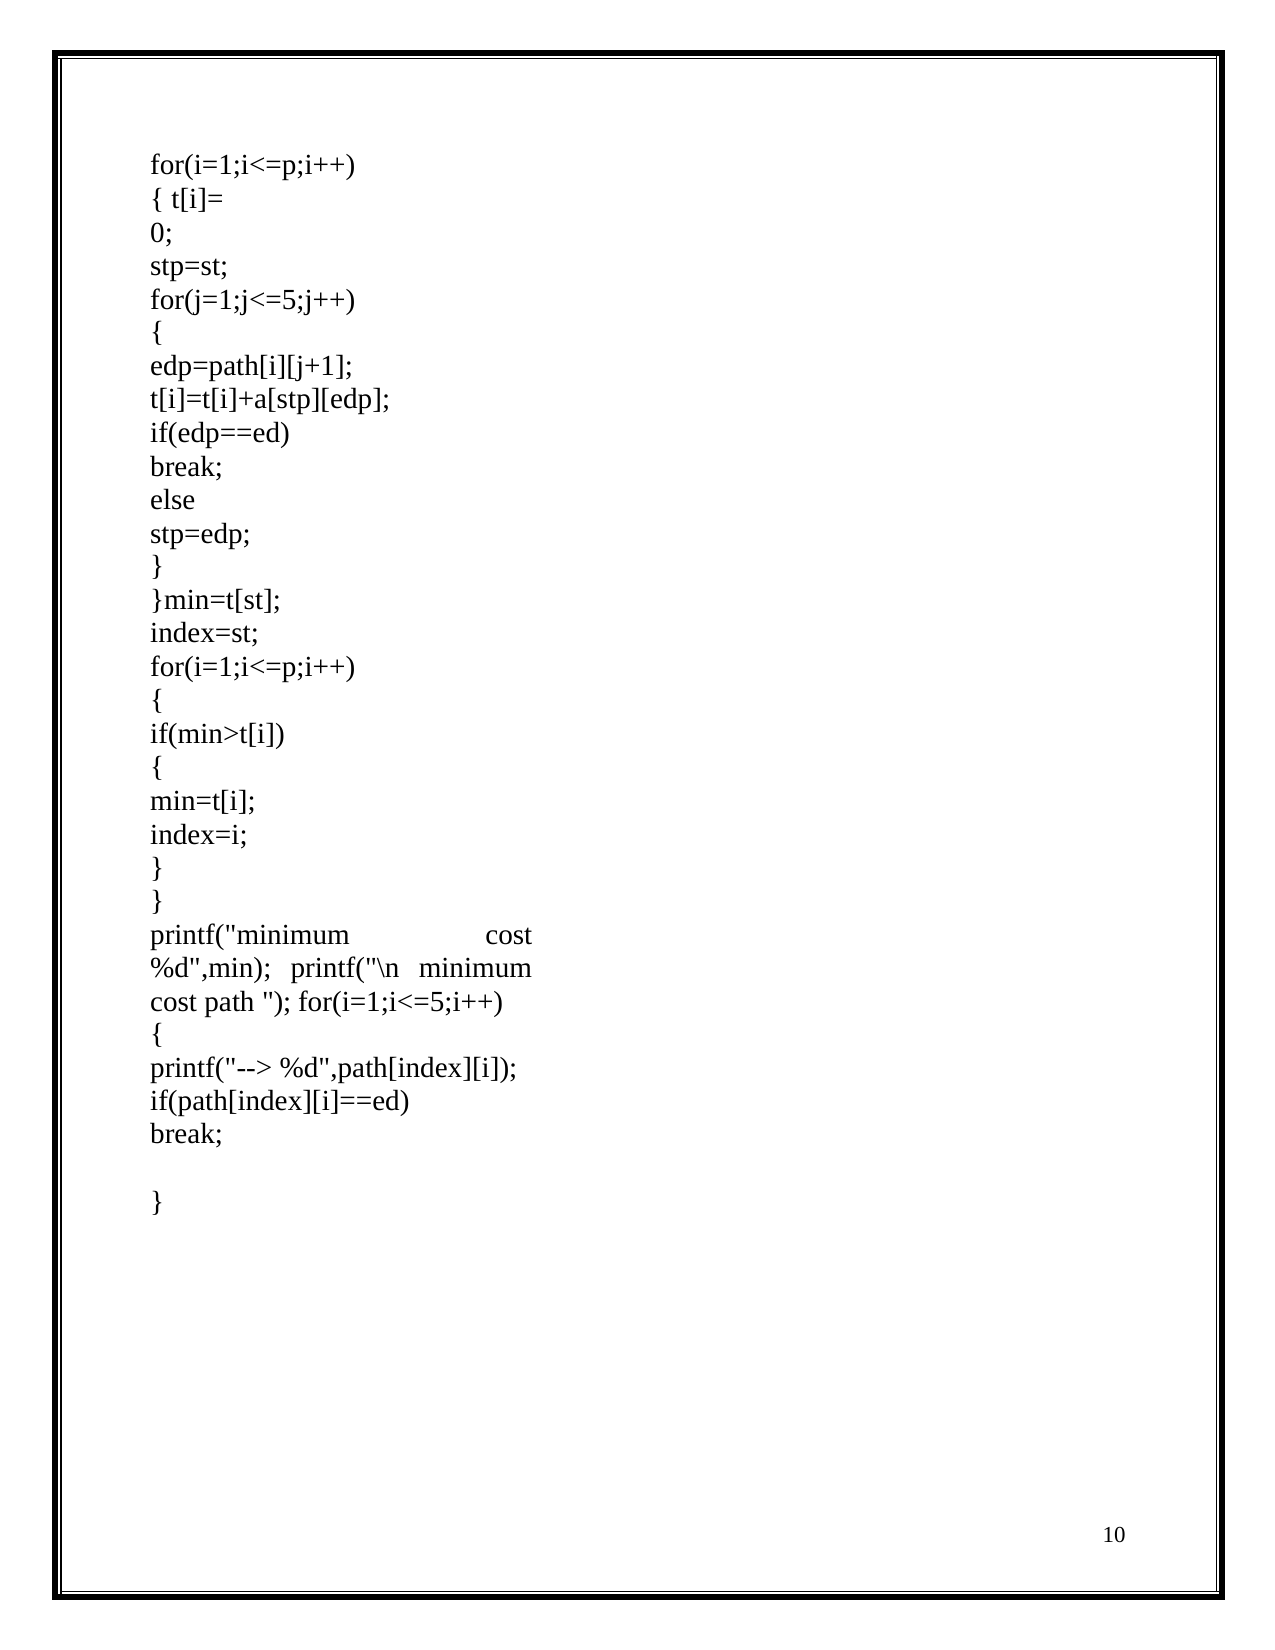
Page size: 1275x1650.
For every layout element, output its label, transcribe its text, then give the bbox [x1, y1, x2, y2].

text break; else stp=edp; [150, 449, 258, 549]
text { [150, 682, 1158, 716]
text break; [150, 1117, 1158, 1150]
text } [150, 884, 1158, 917]
text }min=t[st]; index=st; for(i=1;i<=p;i++) [150, 582, 357, 682]
text for(i=1;i<=p;i++) [150, 148, 1158, 181]
text { t[i]=0; [150, 181, 227, 248]
text stp=st; for(j=1;j<=5;j++) [150, 248, 357, 316]
text } [150, 549, 1158, 582]
text { [150, 1017, 1158, 1050]
text } [150, 1184, 1158, 1217]
text printf("--> %d",path[index][i]); if(path[index][i]==ed) [150, 1050, 519, 1117]
text { [150, 316, 1158, 348]
text printf("minimum cost %d",min); printf("\n minimum cost path "); for(i=1;i<=5;i++) [150, 917, 532, 1017]
text if(min>t[i]) [150, 716, 1158, 750]
text } [150, 850, 1158, 884]
text edp=path[i][j+1]; t[i]=t[i]+a[stp][edp]; if(edp==ed) [150, 348, 392, 449]
text { [150, 750, 1158, 783]
text min=t[i]; index=i; [150, 783, 258, 850]
